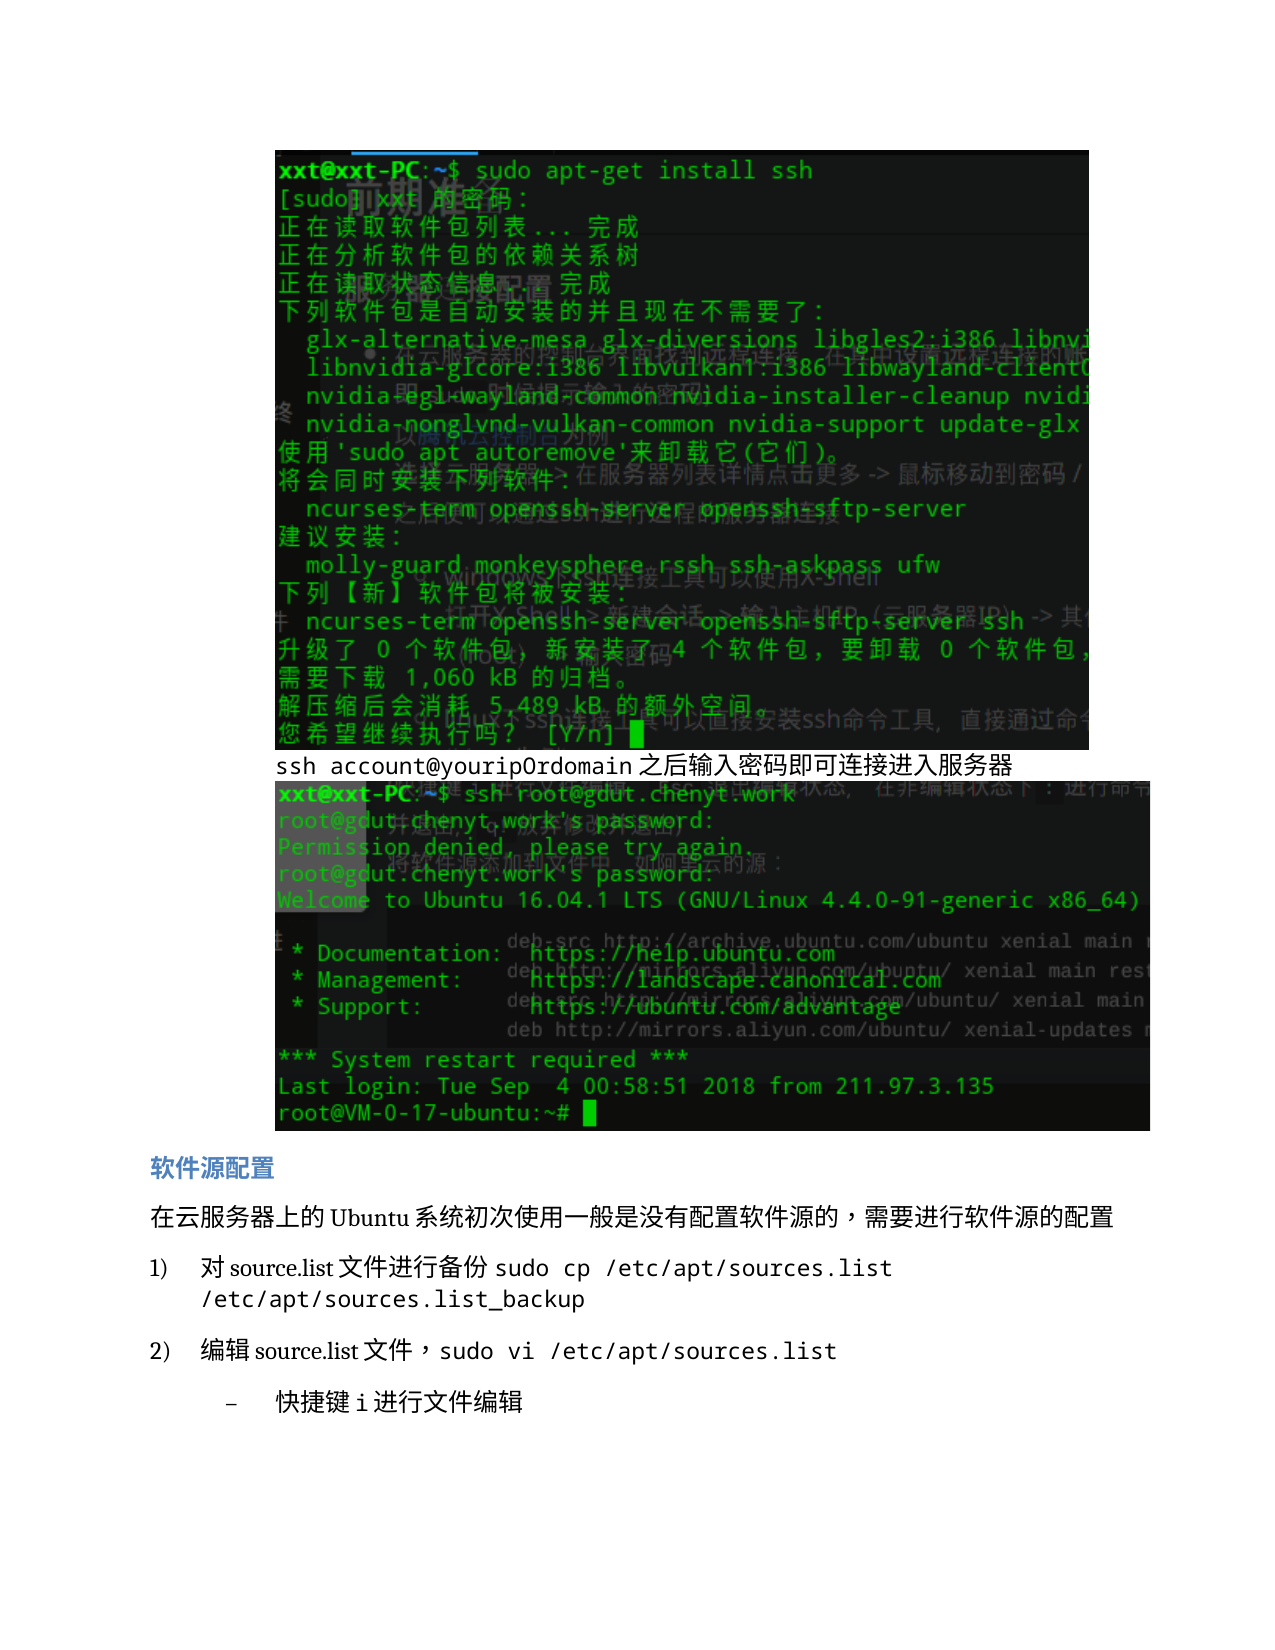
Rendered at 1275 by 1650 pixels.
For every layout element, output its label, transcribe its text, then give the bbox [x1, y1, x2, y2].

subtitle 软件源配置 [150, 1151, 1125, 1185]
picture [275, 150, 1089, 750]
list 快捷键i进行文件编辑 [225, 1387, 1125, 1418]
picture [275, 781, 1150, 1131]
list 编辑source.list文件，sudo vi /etc/apt/sources.list [150, 1335, 1125, 1366]
text 在云服务器上的Ubuntu系统初次使用一般是没有配置软件源的，需要进行软件源的配置 [150, 1204, 1125, 1233]
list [225, 150, 1125, 1130]
list 对source.list文件进行备份 sudo cp /etc/apt/sources.list /etc/apt/sources.list_backup [150, 1251, 1125, 1314]
